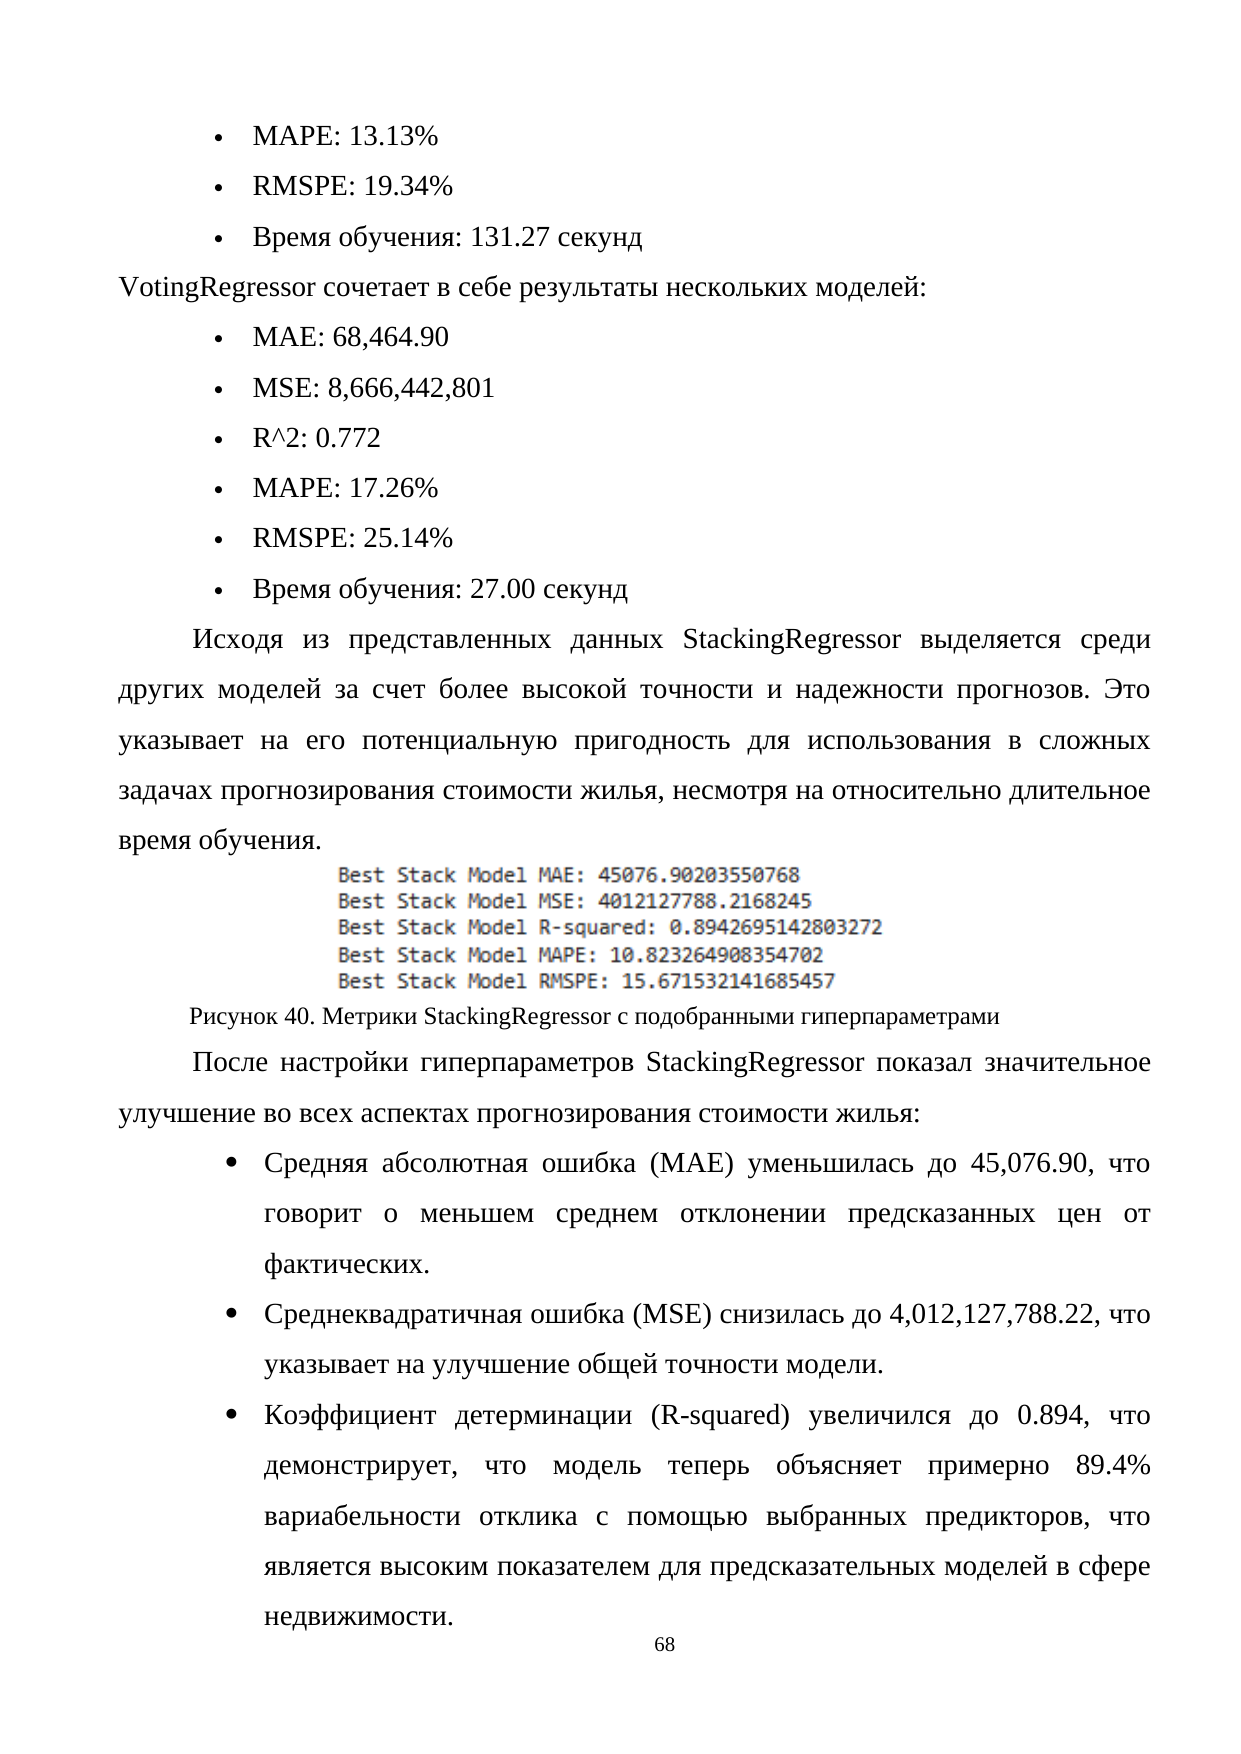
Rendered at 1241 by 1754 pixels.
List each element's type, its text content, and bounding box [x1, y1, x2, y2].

list R^2: 0.772 [215, 420, 1152, 453]
list Время обучения: 131.27 секунд [215, 219, 1152, 252]
list MSE: 8,666,442,801 [215, 370, 1152, 403]
list Среднеквадратичная ошибка (MSE) снизилась до 4,012,127,788.22, что указывает на улучшение общей точности модели. [226, 1296, 1152, 1380]
list Рисунок 40. Метрики StackingRegressor с подобранными гиперпараметрами [118, 1001, 1152, 1030]
list RMSPE: 25.14% [215, 521, 1152, 554]
list Коэффициент детерминации (R-squared) увеличился до 0.894, что демонстрирует, что модель теперь объясняет примерно 89.4% вариабельности отклика с помощью выбранных предикторов, что является высоким показателем для предсказательных моделей в сфере недвижимости. [226, 1397, 1152, 1632]
list Исходя из представленных данных StackingRegressor выделяется среди других моделей за счет более высокой точности и надежности прогнозов. Это указывает на его потенциальную пригодность для использования в сложных задачах прогнозирования стоимости жилья, несмотря на относительно длительное время обучения. [118, 621, 1152, 856]
list MAPE: 17.26% [215, 470, 1152, 504]
picture [320, 864, 895, 998]
list VotingRegressor сочетает в себе результаты нескольких моделей: [118, 269, 1152, 303]
list MAPE: 13.13% [215, 118, 1152, 152]
list Время обучения: 27.00 секунд [215, 571, 1152, 604]
list Средняя абсолютная ошибка (MAE) уменьшилась до 45,076.90, что говорит о меньшем среднем отклонении предсказанных цен от фактических. [226, 1145, 1152, 1279]
list MAE: 68,464.90 [215, 319, 1152, 353]
list После настройки гиперпараметров StackingRegressor показал значительное улучшение во всех аспектах прогнозирования стоимости жилья: [118, 1044, 1152, 1128]
list RMSPE: 19.34% [215, 168, 1152, 202]
